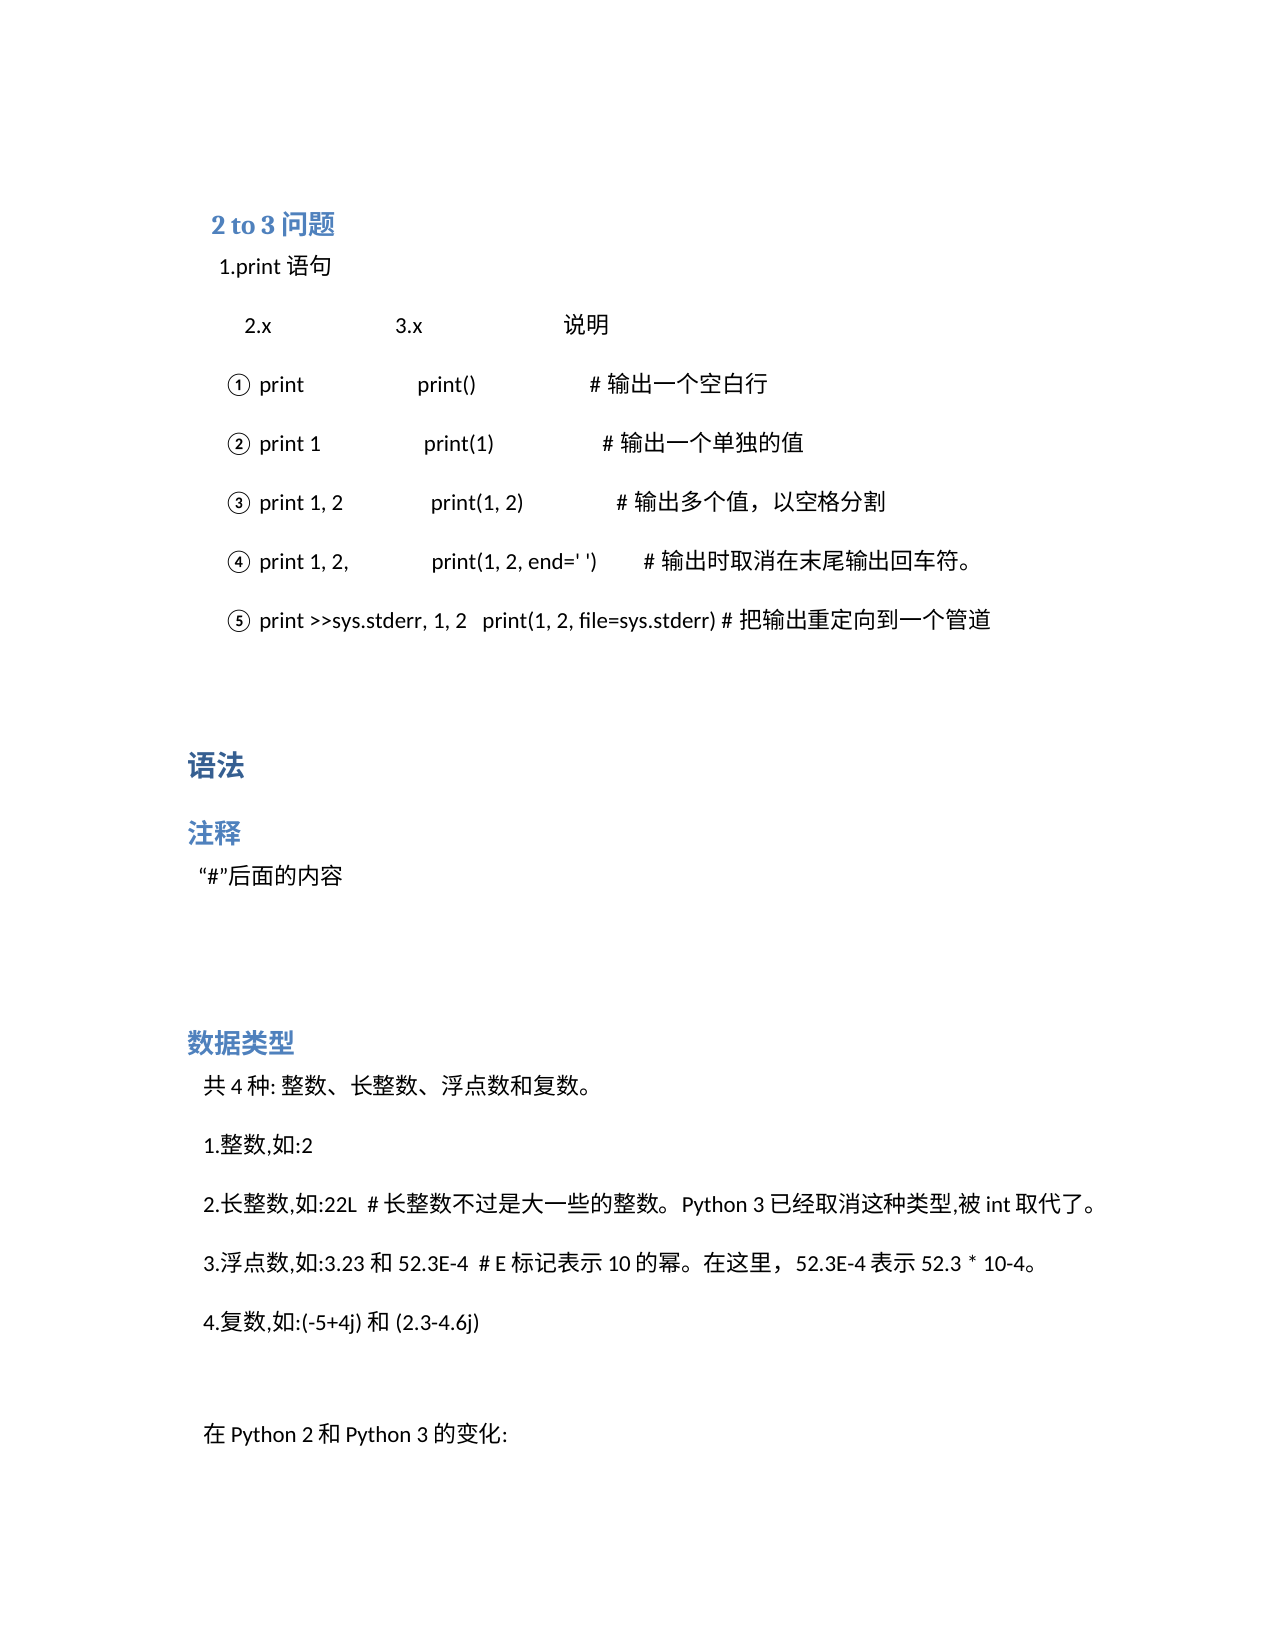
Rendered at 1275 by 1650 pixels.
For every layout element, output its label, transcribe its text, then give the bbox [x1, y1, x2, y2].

text ① print print() # 输出一个空白行 [187, 366, 1087, 399]
text 在Python 2和Python 3的变化: [187, 1415, 1087, 1449]
subtitle 2 to 3 问题 [187, 203, 1087, 242]
text 1.整数,如:2 [187, 1127, 1087, 1160]
text 1.print 语句 [187, 248, 1087, 281]
subtitle 数据类型 [187, 1022, 1087, 1062]
text 4.复数,如:(-5+4j) 和 (2.3-4.6j) [187, 1303, 1087, 1337]
subtitle 语法 [187, 743, 1087, 785]
text ④ print 1, 2, print(1, 2, end=' ') # 输出时取消在末尾输出回车符。 [187, 543, 1087, 576]
text ③ print 1, 2 print(1, 2) # 输出多个值，以空格分割 [187, 484, 1087, 517]
text 共4种: 整数、长整数、浮点数和复数。 [187, 1068, 1087, 1101]
text 2.x 3.x 说明 [187, 307, 1087, 340]
subtitle 注释 [187, 812, 1087, 852]
text 3.浮点数,如:3.23 和 52.3E-4 # E标记表示10的幂。在这里，52.3E-4表示52.3 * 10-4。 [187, 1244, 1087, 1278]
text “#”后面的内容 [187, 857, 1087, 891]
text ② print 1 print(1) # 输出一个单独的值 [187, 425, 1087, 458]
text ⑤ print >>sys.stderr, 1, 2 print(1, 2, file=sys.stderr) # 把输出重定向到一个管道 [187, 602, 1087, 635]
text 2.长整数,如:22L # 长整数不过是大一些的整数。Python 3已经取消这种类型,被int取代了。 [187, 1186, 1087, 1219]
